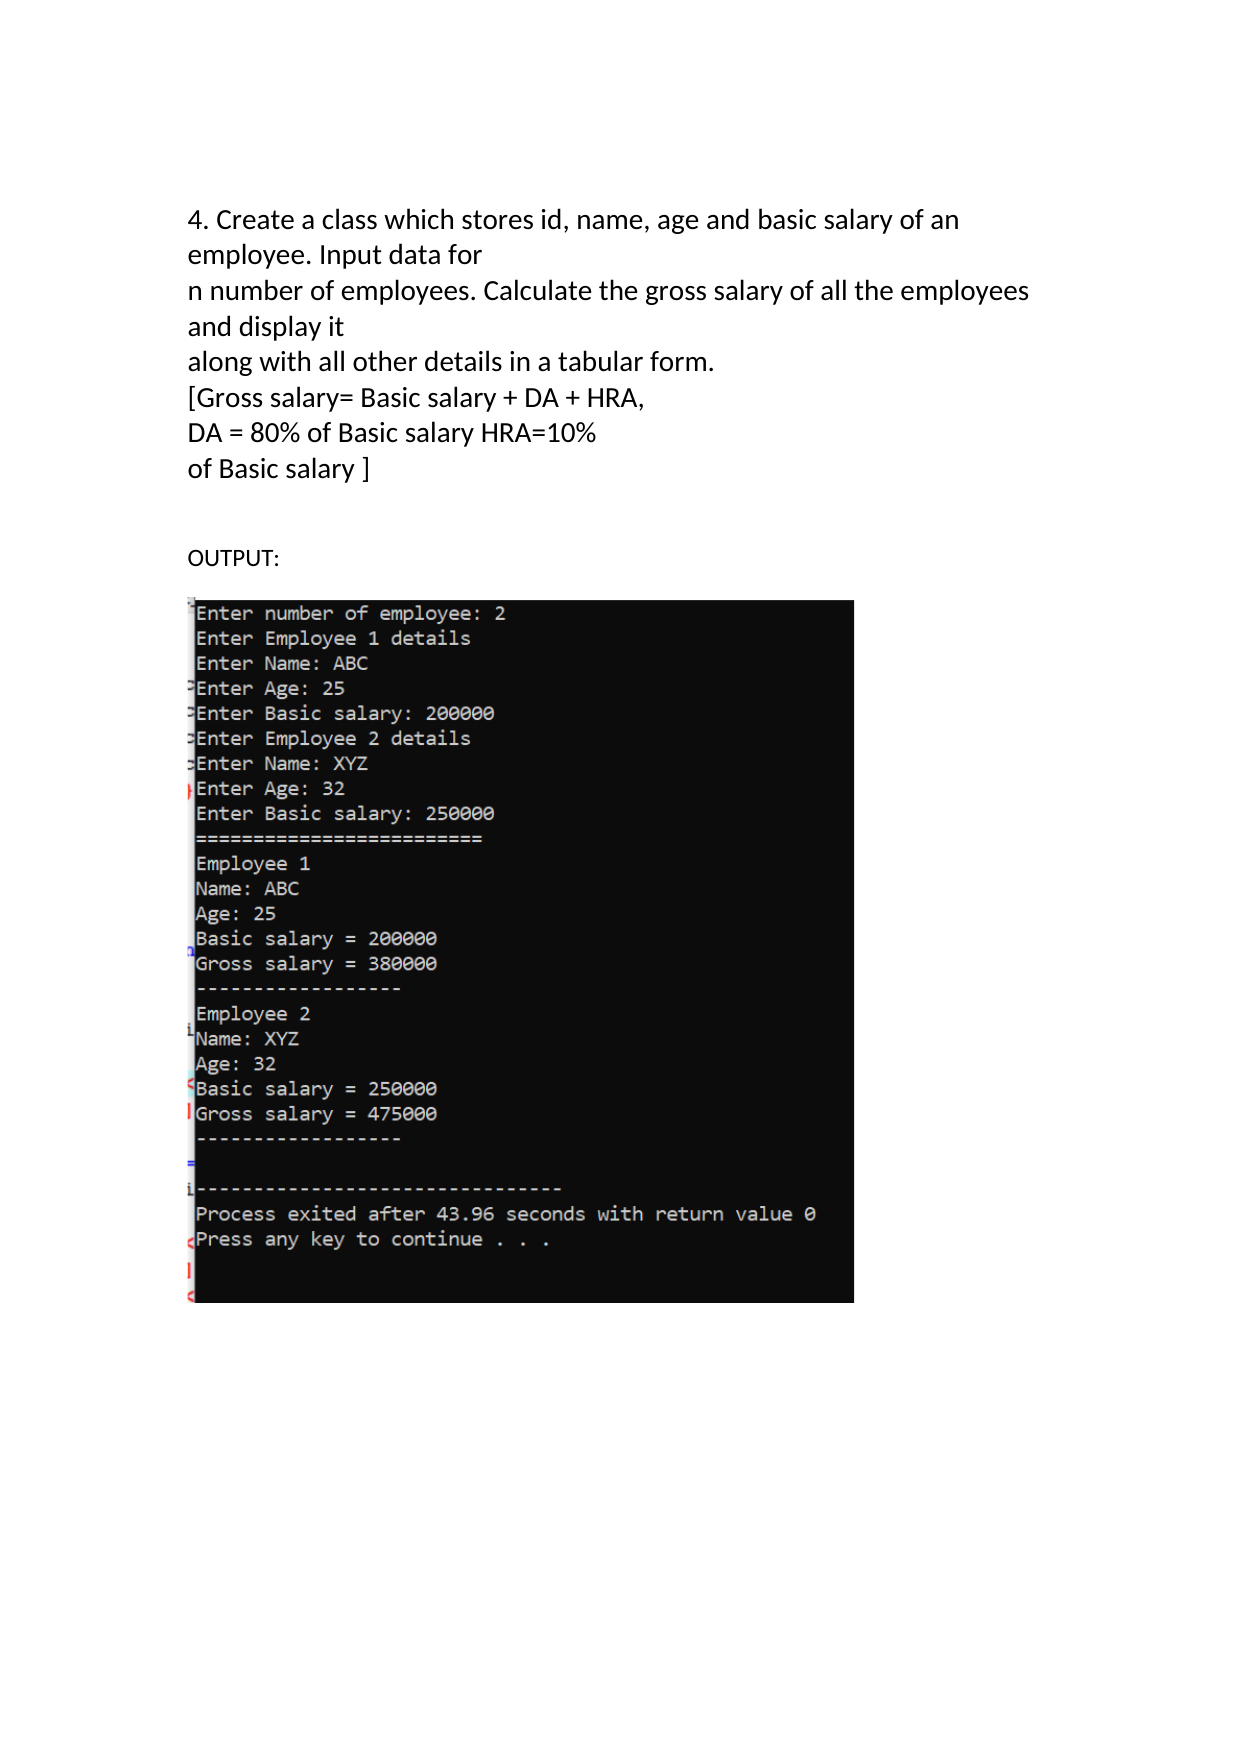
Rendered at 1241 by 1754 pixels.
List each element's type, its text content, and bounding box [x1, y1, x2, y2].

text n number of employees. Calculate the gross salary of all the employees and display it [187, 272, 1053, 343]
picture [187, 597, 855, 1303]
text of Basic salary ] [187, 450, 1053, 486]
list Create a class which stores id, name, age and basic salary of an employee. Input data for [187, 201, 1053, 272]
text DA = 80% of Basic salary HRA=10% [187, 414, 1053, 450]
text along with all other details in a tabular form. [187, 343, 1053, 379]
text OUTPUT: [187, 542, 1053, 572]
text [Gross salary= Basic salary + DA + HRA, [187, 379, 1053, 414]
